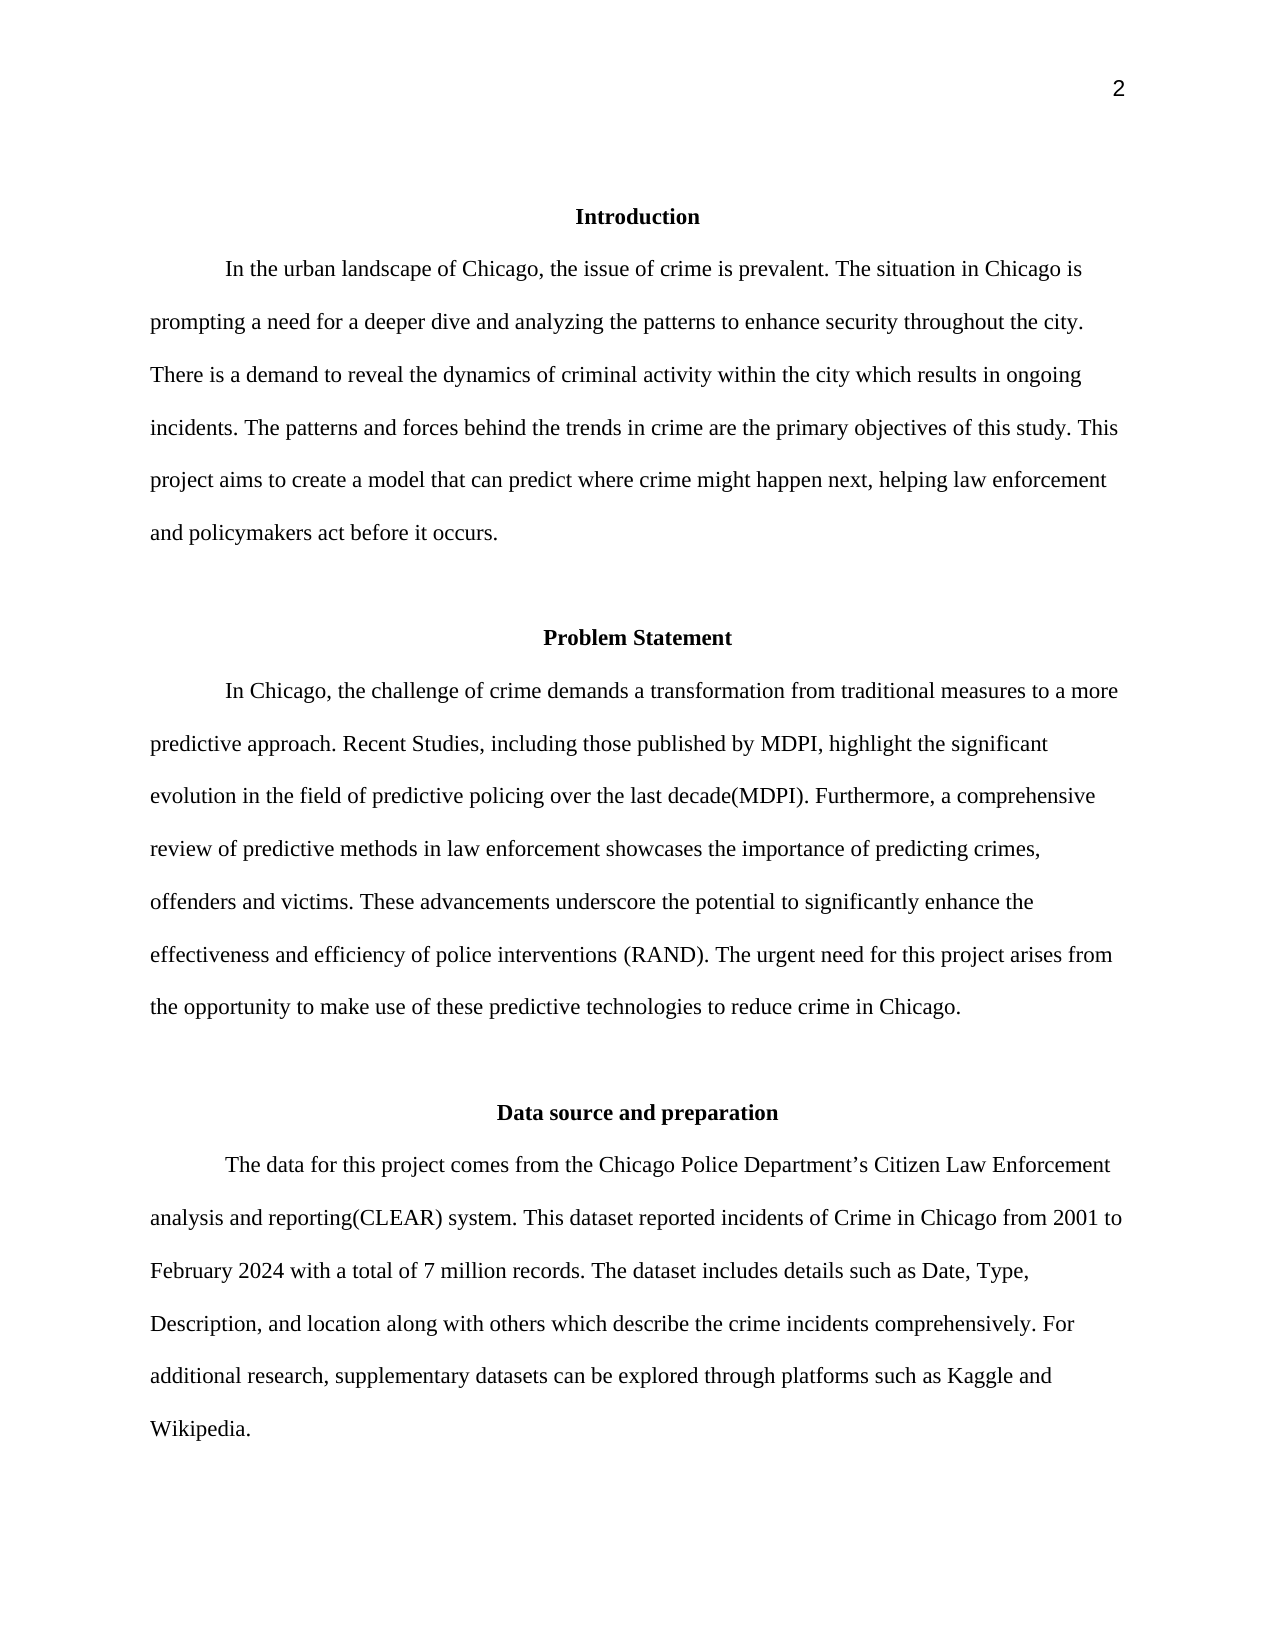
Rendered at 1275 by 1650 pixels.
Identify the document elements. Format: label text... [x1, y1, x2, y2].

text In Chicago, the challenge of crime demands a transformation from traditional measures to a more predictive approach. Recent Studies, including those published by MDPI, highlight the significant evolution in the field of predictive policing over the last decade(MDPI). Furthermore, a comprehensive review of predictive methods in law enforcement showcases the importance of predicting crimes, offenders and victims. These advancements underscore the potential to significantly enhance the effectiveness and efficiency of police interventions​ (RAND)​. The urgent need for this project arises from the opportunity to make use of these predictive technologies to reduce crime in Chicago. [150, 677, 1125, 1020]
text Data source and preparation [150, 1099, 1125, 1125]
text In the urban landscape of Chicago, the issue of crime is prevalent. The situation in Chicago is prompting a need for a deeper dive and analyzing the patterns to enhance security throughout the city. There is a demand to reveal the dynamics of criminal activity within the city which results in ongoing incidents. The patterns and forces behind the trends in crime are the primary objectives of this study. This project aims to create a model that can predict where crime might happen next, helping law enforcement and policymakers act before it occurs. [150, 255, 1125, 545]
text Introduction [150, 203, 1125, 229]
text Problem Statement [150, 624, 1125, 651]
text The data for this project comes from the Chicago Police Department’s Citizen Law Enforcement analysis and reporting(CLEAR) system. This dataset reported incidents of Crime in Chicago from 2001 to February 2024 with a total of 7 million records. The dataset includes details such as Date, Type, Description, and location along with others which describe the crime incidents comprehensively. For additional research, supplementary datasets can be explored through platforms such as Kaggle and Wikipedia. [150, 1151, 1125, 1441]
